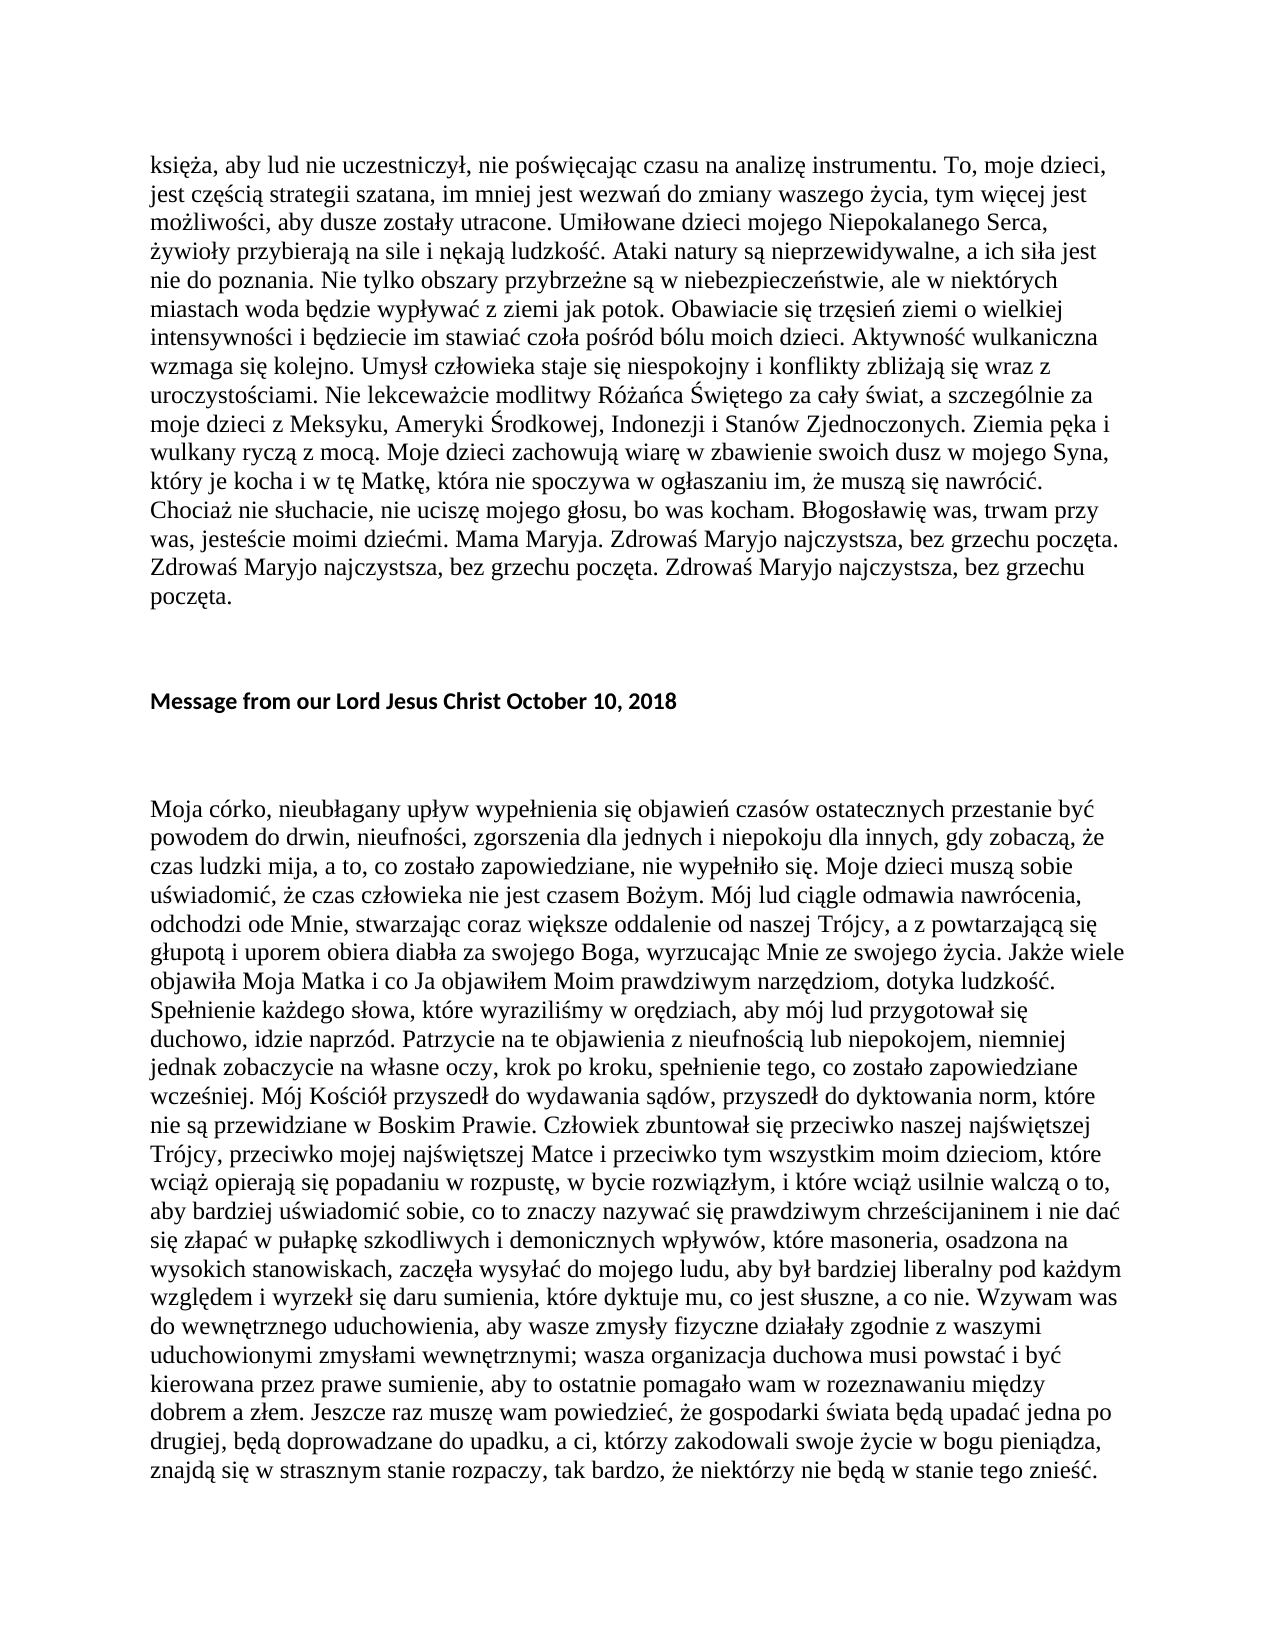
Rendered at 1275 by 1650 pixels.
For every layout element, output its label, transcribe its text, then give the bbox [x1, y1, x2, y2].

text Message from our Lord Jesus Christ October 10, 2018 [150, 686, 1125, 715]
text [150, 794, 1125, 1484]
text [150, 150, 1125, 610]
